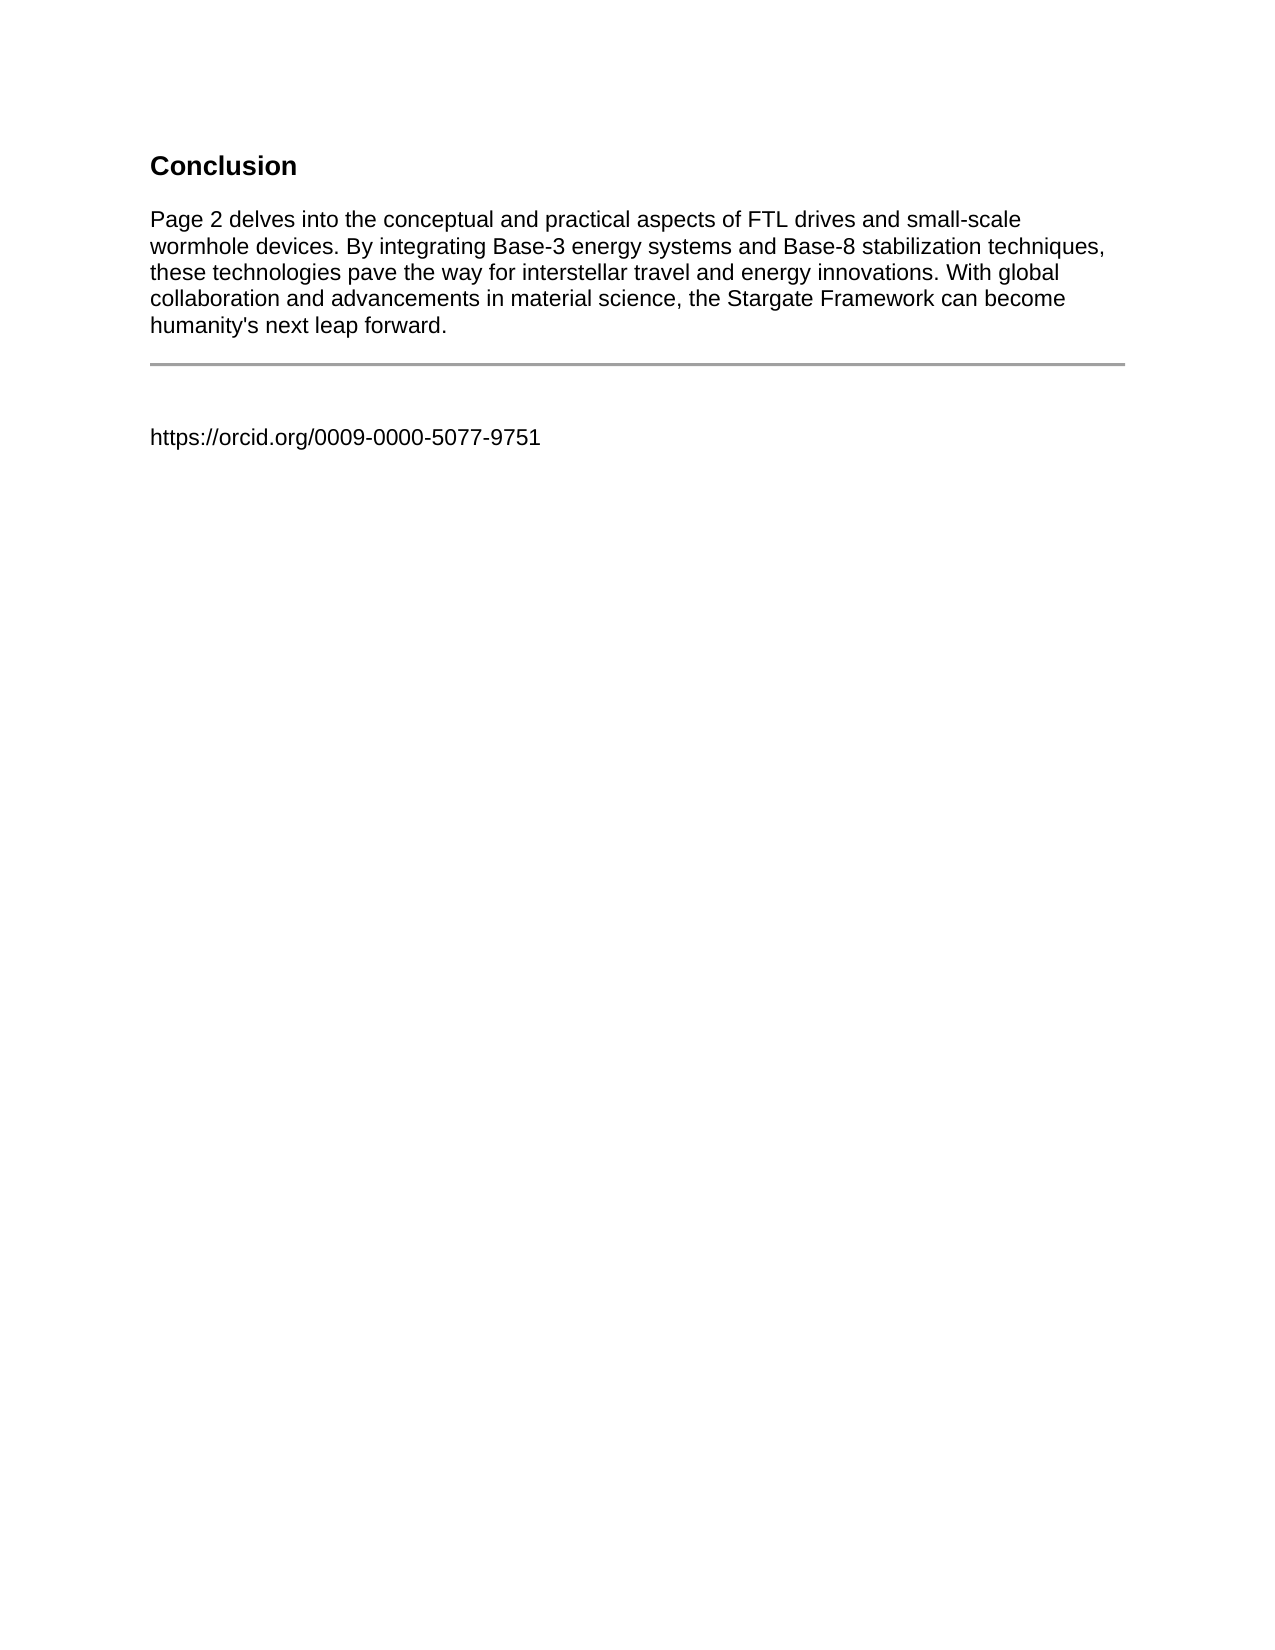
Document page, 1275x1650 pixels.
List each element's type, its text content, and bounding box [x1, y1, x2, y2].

text Page 2 delves into the conceptual and practical aspects of FTL drives and small-scale wormhole devices. By integrating Base-3 energy systems and Base-8 stabilization techniques, these technologies pave the way for interstellar travel and energy innovations. With global collaboration and advancements in material science, the Stargate Framework can become humanity's next leap forward. [150, 206, 1125, 338]
subtitle Conclusion [150, 150, 1125, 181]
text https://orcid.org/0009-0000-5077-9751 [150, 423, 1125, 450]
